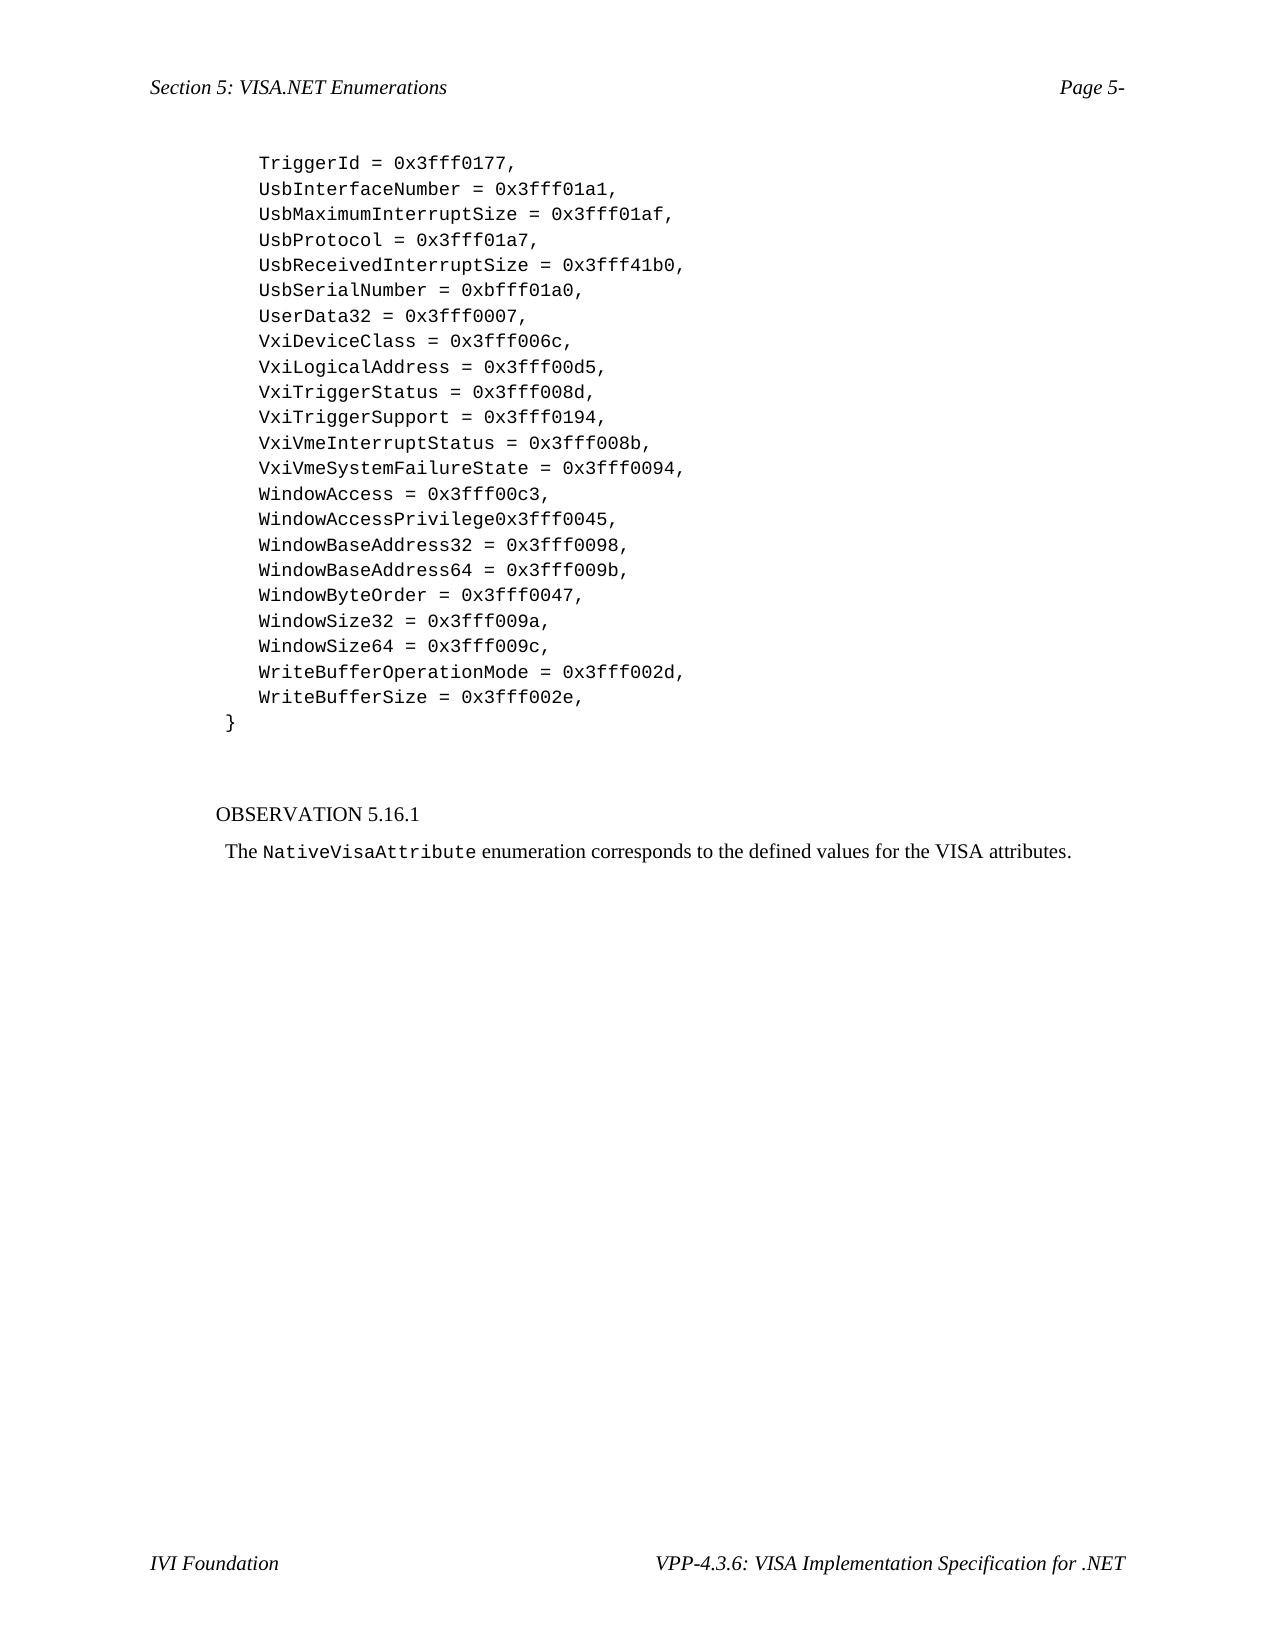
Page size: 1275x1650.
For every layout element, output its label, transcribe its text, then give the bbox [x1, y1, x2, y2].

text The NativeVisaAttribute enumeration corresponds to the defined values for the VISA attributes. [225, 839, 1125, 864]
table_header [214, 150, 1136, 789]
